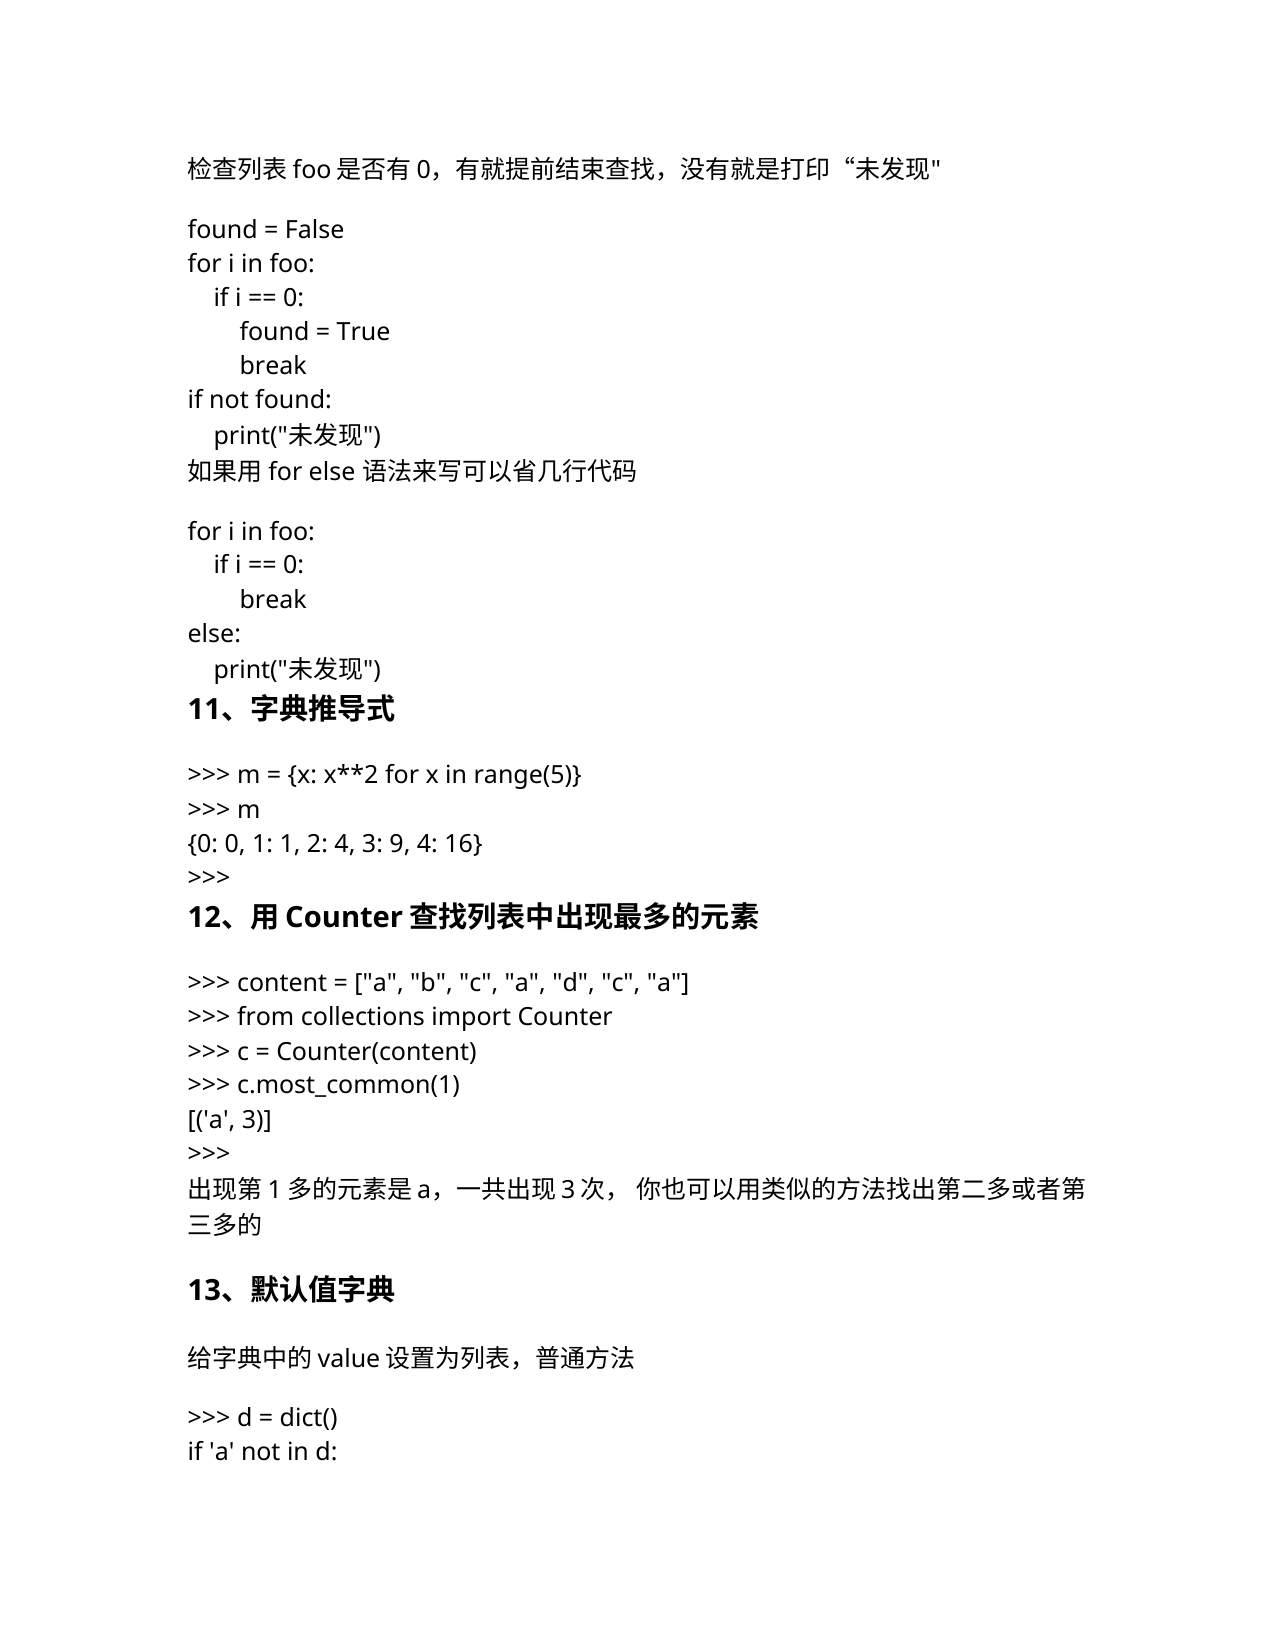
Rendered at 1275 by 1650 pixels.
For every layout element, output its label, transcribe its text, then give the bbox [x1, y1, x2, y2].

text 12、用Counter查找列表中出现最多的元素 [187, 893, 1087, 936]
text >>> d = dict() [187, 1400, 1087, 1434]
text 11、字典推导式 [187, 686, 1087, 728]
text if i == 0: [187, 279, 1087, 313]
text found = True [187, 313, 1087, 347]
text {0: 0, 1: 1, 2: 4, 3: 9, 4: 16} [187, 825, 1087, 859]
text >>> from collections import Counter [187, 999, 1087, 1033]
text 如果用 for else 语法来写可以省几行代码 [187, 452, 1087, 488]
text >>> c.most_common(1) [187, 1067, 1087, 1101]
text if not found: [187, 382, 1087, 416]
text found = False [187, 211, 1087, 245]
text 13、默认值字典 [187, 1267, 1087, 1309]
text >>> m = {x: x**2 for x in range(5)} [187, 757, 1087, 791]
text print("未发现") [187, 649, 1087, 686]
text 出现第1多的元素是a，一共出现3次， 你也可以用类似的方法找出第二多或者第三多的 [187, 1169, 1087, 1242]
text for i in foo: [187, 513, 1087, 547]
text [('a', 3)] [187, 1101, 1087, 1135]
text else: [187, 615, 1087, 649]
text if 'a' not in d: [187, 1434, 1087, 1468]
text >>> m [187, 791, 1087, 825]
text 给字典中的value设置为列表，普通方法 [187, 1338, 1087, 1375]
text >>> [187, 1135, 1087, 1169]
text break [187, 581, 1087, 615]
text for i in foo: [187, 245, 1087, 279]
text if i == 0: [187, 547, 1087, 581]
text >>> [187, 859, 1087, 893]
text print("未发现") [187, 416, 1087, 452]
text 检查列表foo是否有0，有就提前结束查找，没有就是打印“未发现" [187, 150, 1087, 186]
text >>> content = ["a", "b", "c", "a", "d", "c", "a"] [187, 965, 1087, 999]
text break [187, 347, 1087, 382]
text >>> c = Counter(content) [187, 1033, 1087, 1067]
